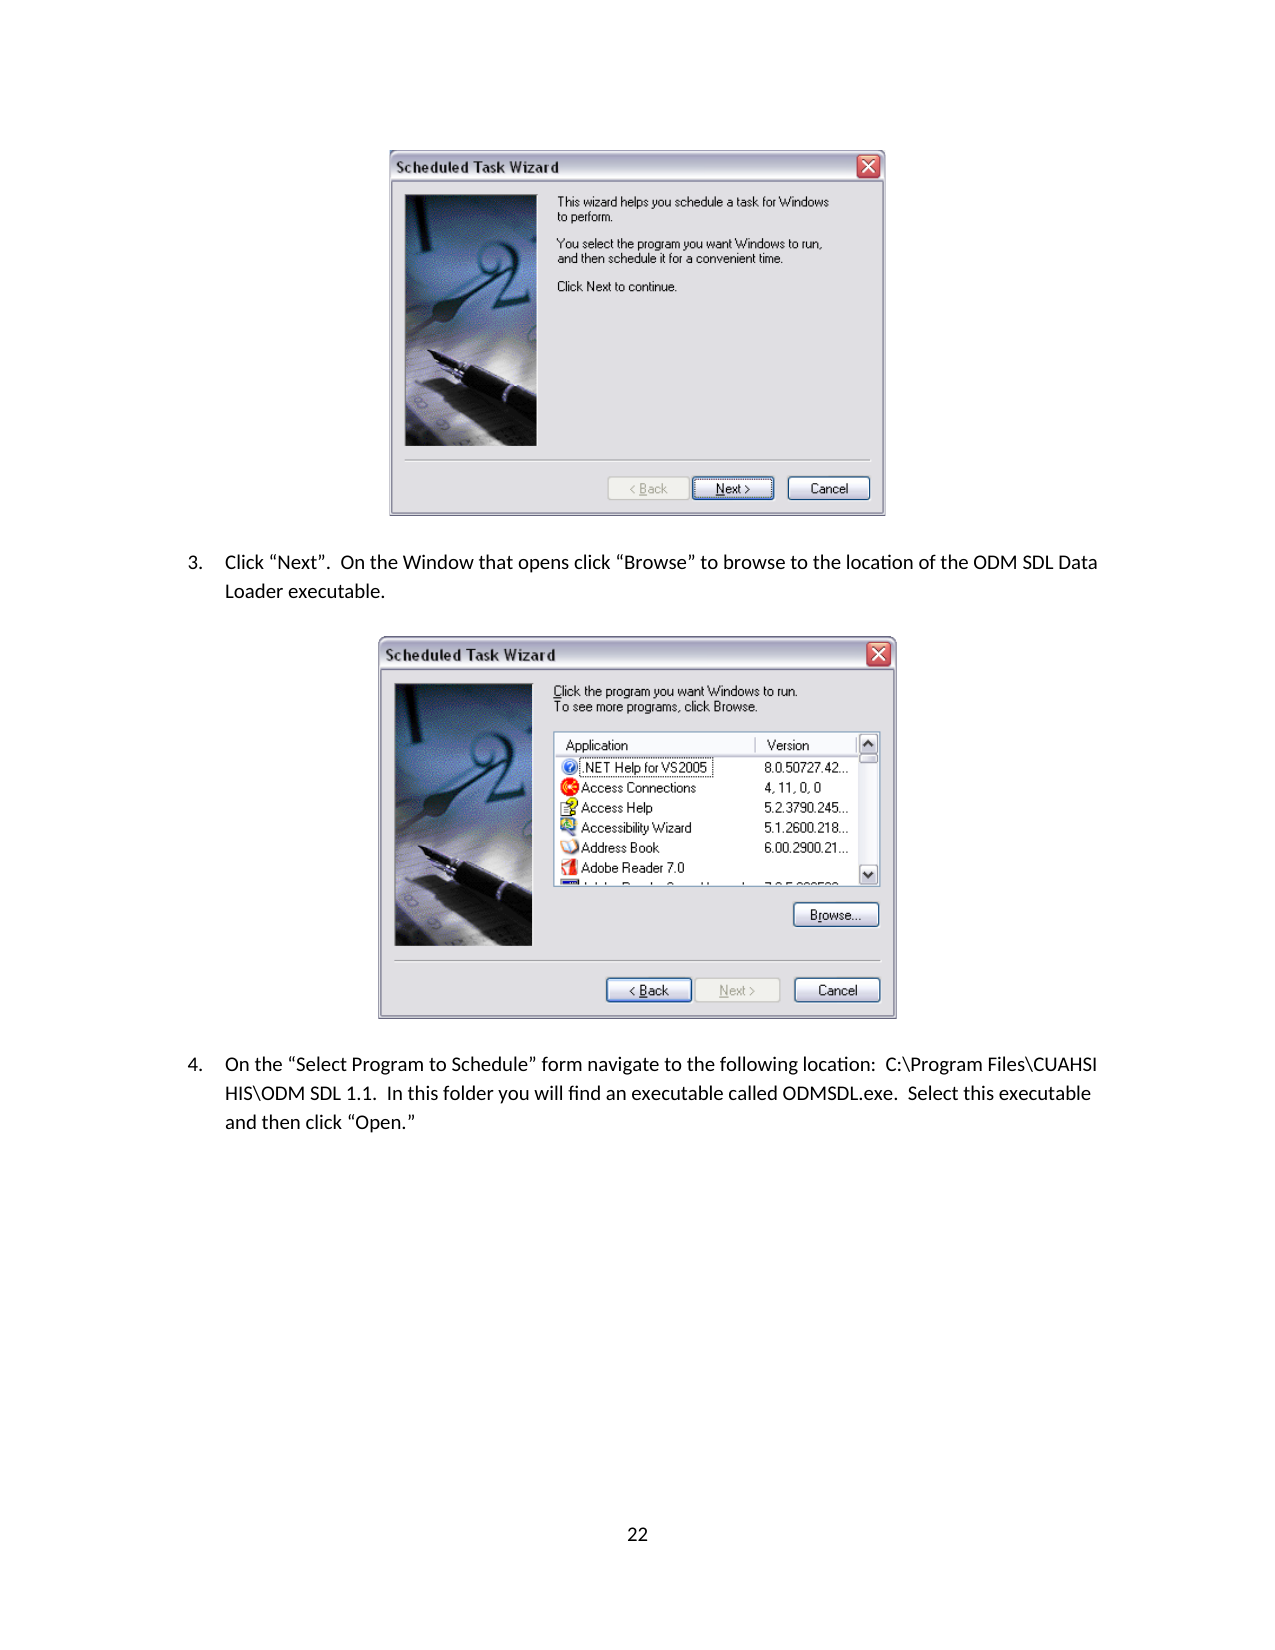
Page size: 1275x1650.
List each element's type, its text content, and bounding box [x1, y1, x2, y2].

list Click “Next”. On the Window that opens click “Browse” to browse to the location of the ODM SDL Data Loader executable. [187, 549, 1125, 603]
picture [389, 150, 886, 516]
list On the “Select Program to Schedule” form navigate to the following location: C:\Program Files\CUAHSI HIS\ODM SDL 1.1. In this folder you will find an executable called ODMSDL.exe. Select this executable and then click “Open.” [187, 1051, 1125, 1135]
picture [378, 636, 897, 1019]
